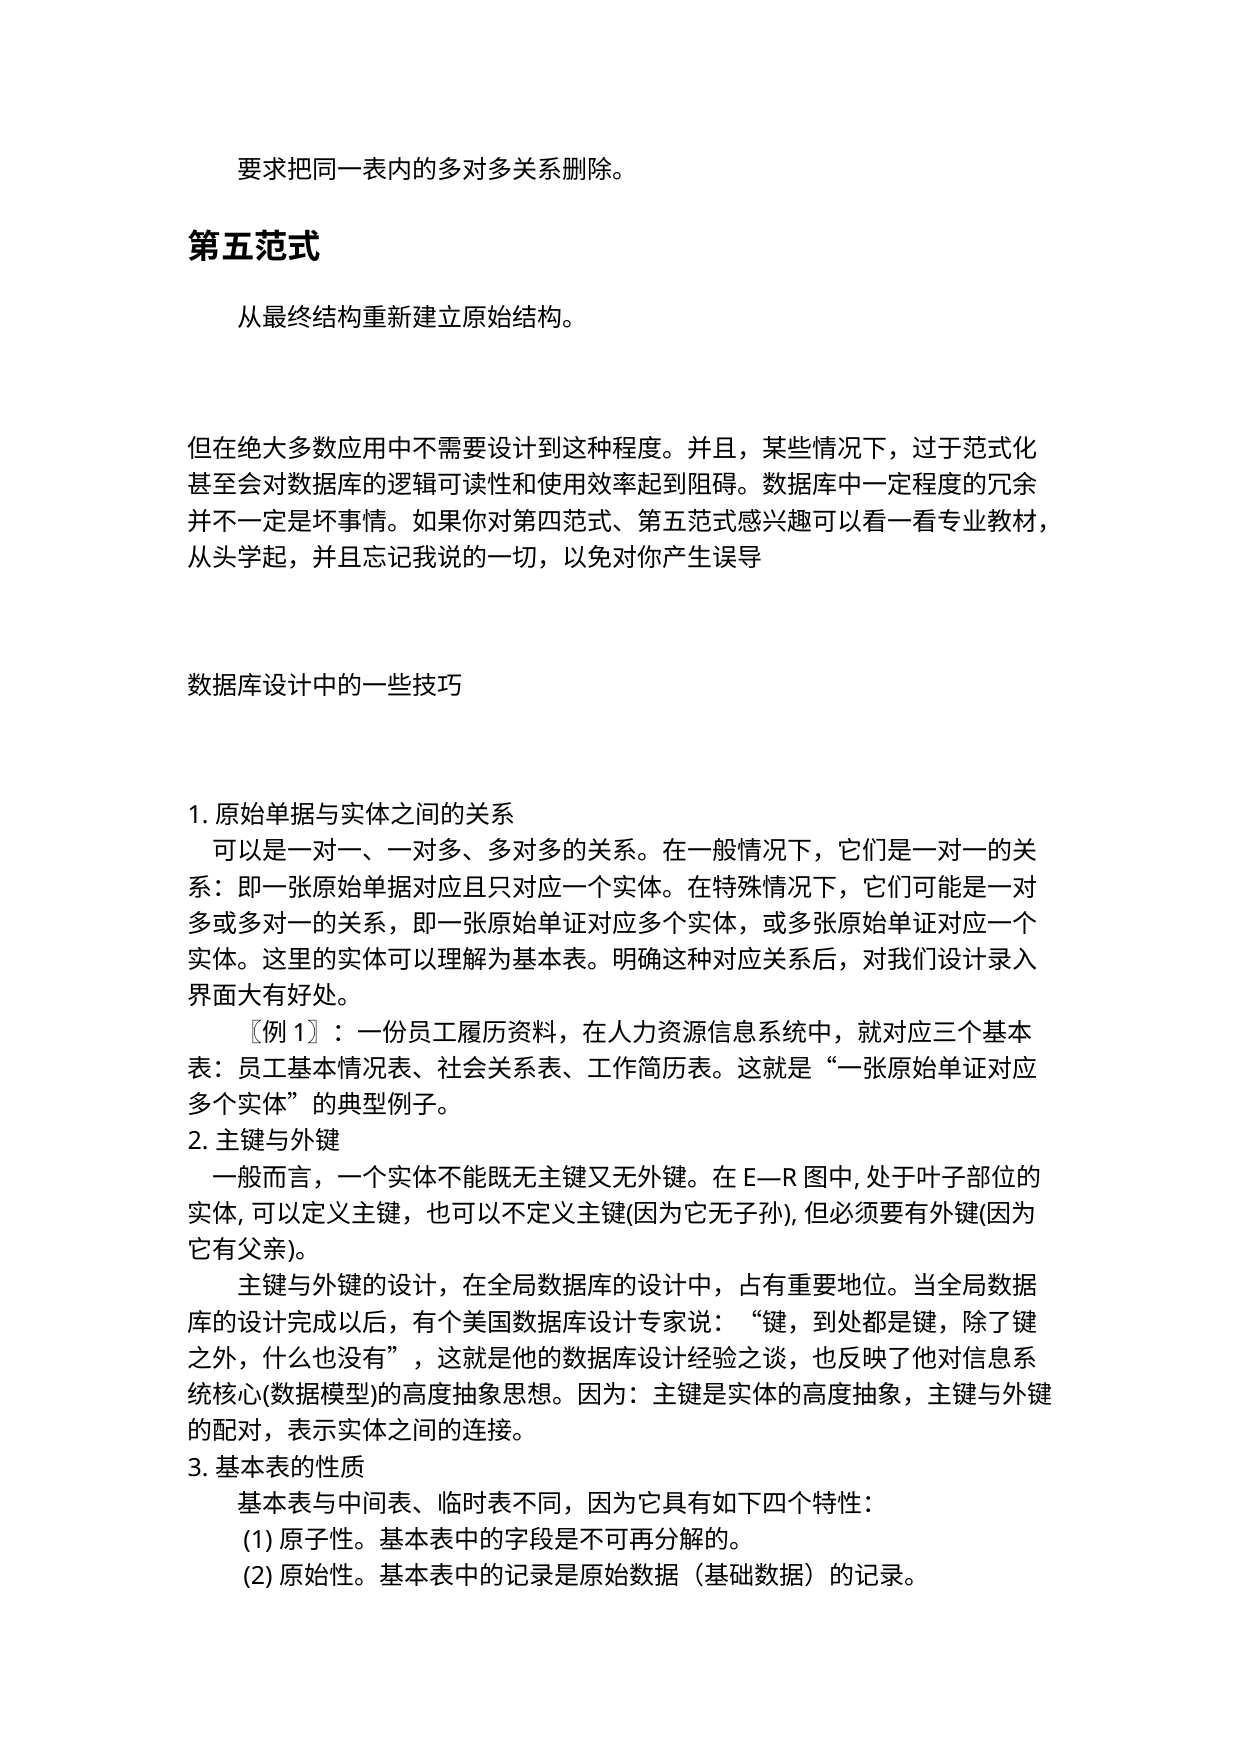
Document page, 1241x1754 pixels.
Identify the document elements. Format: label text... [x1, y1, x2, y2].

text 从最终结构重新建立原始结构。 [187, 298, 1053, 365]
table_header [188, 795, 1053, 1592]
text 但在绝大多数应用中不需要设计到这种程度。并且，某些情况下，过于范式化甚至会对数据库的逻辑可读性和使用效率起到阻碍。数据库中一定程度的冗余并不一定是坏事情。如果你对第四范式、第五范式感兴趣可以看一看专业教材，从头学起，并且忘记我说的一切，以免对你产生误导 [187, 394, 1053, 573]
text 要求把同一表内的多对多关系删除。 第五范式 [187, 150, 1053, 268]
text 数据库设计中的一些技巧 [187, 666, 1053, 702]
